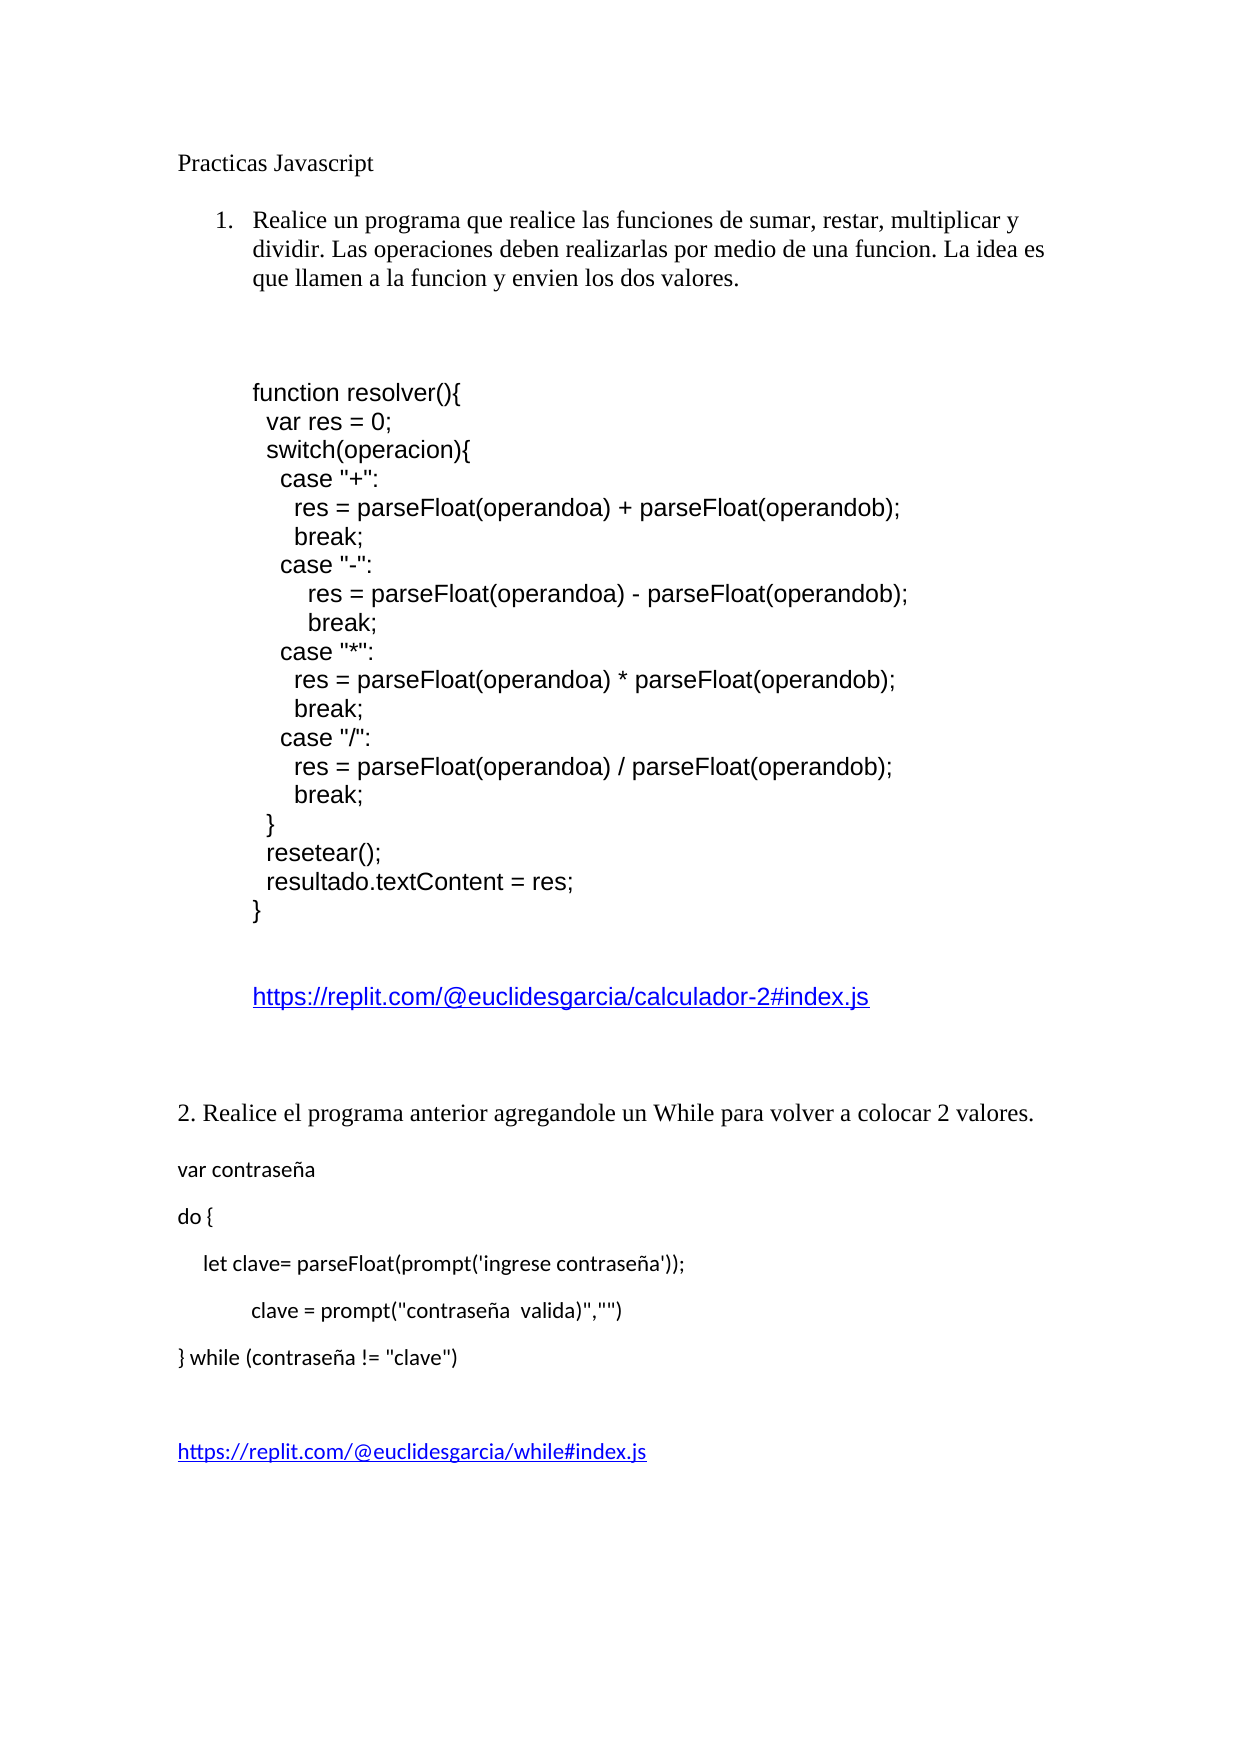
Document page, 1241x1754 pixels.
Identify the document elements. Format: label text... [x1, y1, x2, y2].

text clave = prompt("contraseña valida)","") [177, 1296, 1063, 1324]
list } [252, 896, 1063, 924]
text 2. Realice el programa anterior agregandole un While para volver a colocar 2 valores. [177, 1098, 1063, 1126]
list break; [252, 608, 1063, 637]
list res = parseFloat(operandoa) - parseFloat(operandob); [252, 579, 1063, 608]
list res = parseFloat(operandoa) * parseFloat(operandob); [252, 666, 1063, 694]
list res = parseFloat(operandoa) / parseFloat(operandob); [252, 752, 1063, 781]
list function resolver(){ [252, 378, 1063, 407]
list case "+": [252, 464, 1063, 493]
text } while (contraseña != "clave") [177, 1343, 1063, 1371]
list case "*": [252, 637, 1063, 666]
list case "-": [252, 551, 1063, 579]
list var res = 0; [252, 407, 1063, 436]
list break; [252, 781, 1063, 809]
text do { [177, 1202, 1063, 1230]
list resetear(); [252, 838, 1063, 867]
text var contraseña [177, 1156, 1063, 1183]
list } [252, 809, 1063, 838]
list Realice un programa que realice las funciones de sumar, restar, multiplicar y dividir. Las operaciones deben realizarlas por medio de una funcion. La idea es que llamen a la funcion y envien los dos valores. [215, 206, 1063, 292]
list break; [252, 522, 1063, 551]
list https://replit.com/@euclidesgarcia/calculador-2#index.js [252, 982, 1063, 1011]
text let clave= parseFloat(prompt('ingrese contraseña')); [177, 1249, 1063, 1277]
list resultado.textContent = res; [252, 867, 1063, 896]
text Practicas Javascript [177, 148, 1063, 176]
text https://replit.com/@euclidesgarcia/while#index.js [177, 1437, 1063, 1465]
list break; [252, 694, 1063, 723]
list case "/": [252, 723, 1063, 752]
list res = parseFloat(operandoa) + parseFloat(operandob); [252, 493, 1063, 522]
list switch(operacion){ [252, 436, 1063, 464]
